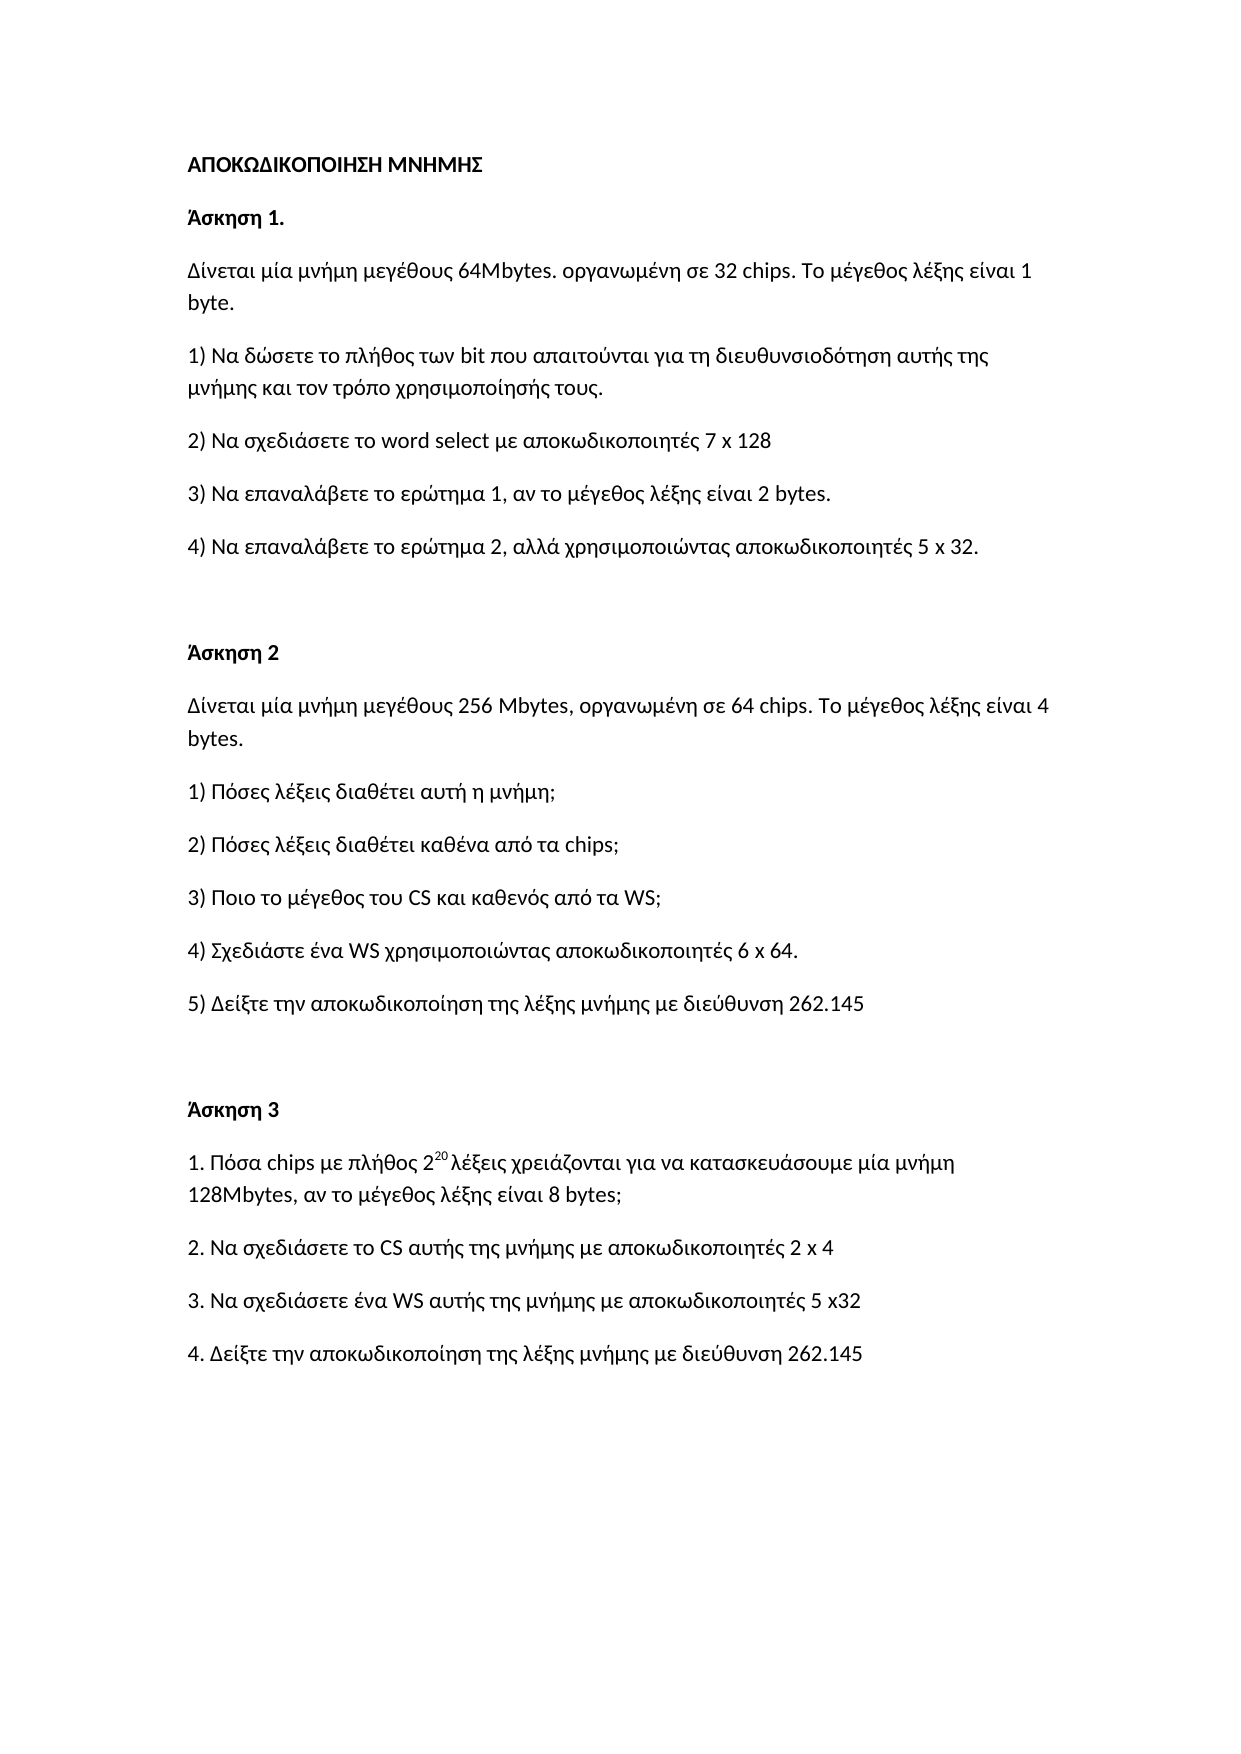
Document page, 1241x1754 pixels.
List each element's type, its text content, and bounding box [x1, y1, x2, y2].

text Δίνεται μία μνήμη μεγέθους 256 Mbytes, οργανωμένη σε 64 chips. Το μέγεθος λέξης είναι 4 bytes. [187, 692, 1053, 752]
text ΑΠΟΚΩΔΙΚΟΠΟΙΗΣΗ ΜΝΗΜΗΣ [187, 150, 1053, 178]
text 3. Να σχεδιάσετε ένα WS αυτής της μνήμης με αποκωδικοποιητές 5 x32 [187, 1286, 1053, 1314]
text 5) Δείξτε την αποκωδικοποίηση της λέξης μνήμης με διεύθυνση 262.145 [187, 989, 1053, 1017]
text 4. Δείξτε την αποκωδικοποίηση της λέξης μνήμης με διεύθυνση 262.145 [187, 1339, 1053, 1367]
text 3) Να επαναλάβετε το ερώτημα 1, αν το μέγεθος λέξης είναι 2 bytes. [187, 479, 1053, 507]
text Δίνεται μία μνήμη μεγέθους 64Μbytes. οργανωμένη σε 32 chips. To μέγεθος λέξης είναι 1 byte. [187, 256, 1053, 316]
text 4) Να επαναλάβετε το ερώτημα 2, αλλά χρησιμοποιώντας αποκωδικοποιητές 5 x 32. [187, 532, 1053, 561]
text 3) Ποιο το μέγεθος του CS και καθενός από τα WS; [187, 883, 1053, 911]
text 1) Να δώσετε το πλήθος των bit που απαιτούνται για τη διευθυνσιοδότηση αυτής της μνήμης και τον τρόπο χρησιμοποίησής τους. [187, 341, 1053, 401]
text 2. Να σχεδιάσετε το CS αυτής της μνήμης με αποκωδικοποιητές 2 x 4 [187, 1233, 1053, 1261]
text 1. Πόσα chips με πλήθος 220 λέξεις χρειάζονται για να κατασκευάσουμε μία μνήμη 128Μbytes, αν το μέγεθος λέξης είναι 8 bytes; [187, 1148, 1053, 1208]
text 2) Να σχεδιάσετε το word select με αποκωδικοποιητές 7 x 128 [187, 426, 1053, 454]
text 1) Πόσες λέξεις διαθέτει αυτή η μνήμη; [187, 777, 1053, 805]
text 2) Πόσες λέξεις διαθέτει καθένα από τα chips; [187, 830, 1053, 858]
text Άσκηση 1. [187, 203, 1053, 231]
text Άσκηση 3 [187, 1095, 1053, 1123]
text 4) Σχεδιάστε ένα WS χρησιμοποιώντας αποκωδικοποιητές 6 x 64. [187, 936, 1053, 964]
text Άσκηση 2 [187, 638, 1053, 667]
